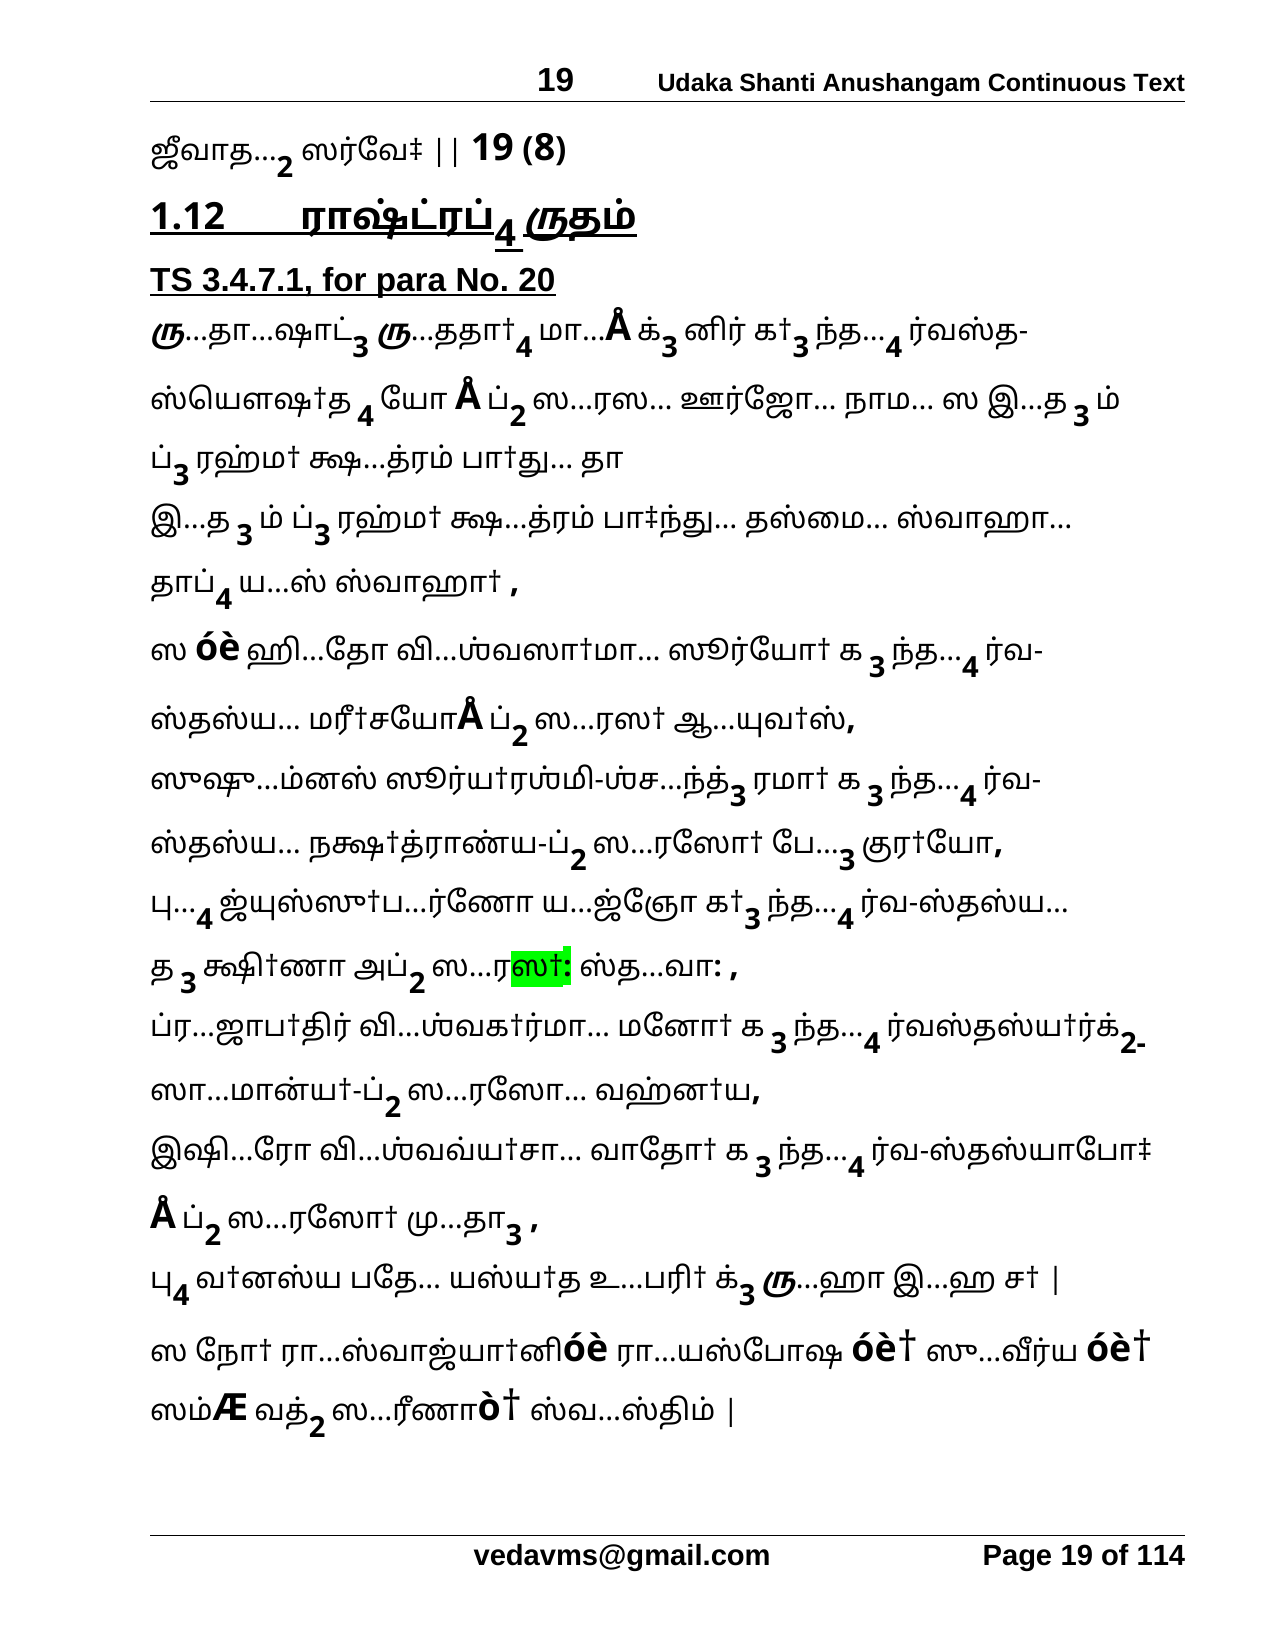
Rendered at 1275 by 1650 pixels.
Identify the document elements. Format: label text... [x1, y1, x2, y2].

subtitle 1.12 ராஷ்ட்ரப்4ருதம் [150, 189, 1185, 257]
text ஸ நோ† ரா…ஸ்வாஜ்யா†னிóè ரா…யஸ்போஷóè† ஸு…வீர்யóè† ஸம்Æவத்2ஸ…ரீணாò† ஸ்வ…ஸ்திம் | [150, 1317, 1185, 1446]
text பு4வ†னஸ்ய பதே… யஸ்ய†த உ…பரி† க்3ரு…ஹா இ…ஹ ச† | [150, 1257, 1185, 1314]
text ரு…தா…ஷாட்3 ரு…ததா†4மா…Åக்3னிர் க†3ந்த…4ர்வஸ்த-ஸ்யௌஷ†த4யோ Åப்2ஸ…ரஸ… ஊர்ஜோ… நாம… ஸ இ…த3ம் ப்3ரஹ்ம† க்ஷ…த்ரம் பா†து… தா [150, 301, 1185, 494]
text ஸóèஹி…தோ வி…ஶ்வஸா†மா… ஸூர்யோ† க3ந்த…4ர்வ-ஸ்தஸ்ய… மரீ†சயோÅப்2ஸ…ரஸ† ஆ…யுவ†ஸ், [150, 621, 1185, 755]
text இ…த3ம் ப்3ரஹ்ம† க்ஷ…த்ரம் பா‡ந்து… தஸ்மை… ஸ்வாஹா… தாப்4ய…ஸ் ஸ்வாஹா† , [150, 497, 1185, 618]
text ப்ர…ஜாப†திர் வி…ஶ்வக†ர்மா… மனோ† க3ந்த…4ர்வஸ்தஸ்ய†ர்க்2- ஸா…மான்ய†-ப்2ஸ…ரஸோ… வஹ்ன†ய, [150, 1005, 1185, 1126]
text பு…4ஜ்யுஸ்ஸு†ப…ர்ணோ ய…ஜ்ஞோ க†3ந்த…4ர்வ-ஸ்தஸ்ய… த3க்ஷி†ணா அப்2ஸ…ரஸ†: ஸ்த…வா: , [150, 882, 1185, 1002]
text ஸுஷு…ம்னஸ் ஸூர்ய†ரஶ்மி-ஶ்ச…ந்த்3ரமா† க3ந்த…4ர்வ-ஸ்தஸ்ய… நக்ஷ†த்ராண்ய-ப்2ஸ…ரஸோ† பே…3குர†யோ, [150, 758, 1185, 878]
text TS 3.4.7.1, for para No. 20 [150, 260, 1185, 299]
text இஷி…ரோ வி…ஶ்வவ்ய†சா… வாதோ† க3ந்த…4ர்வ-ஸ்தஸ்யாபோ‡ Åப்2ஸ…ரஸோ† மு…தா3 , [150, 1129, 1185, 1254]
